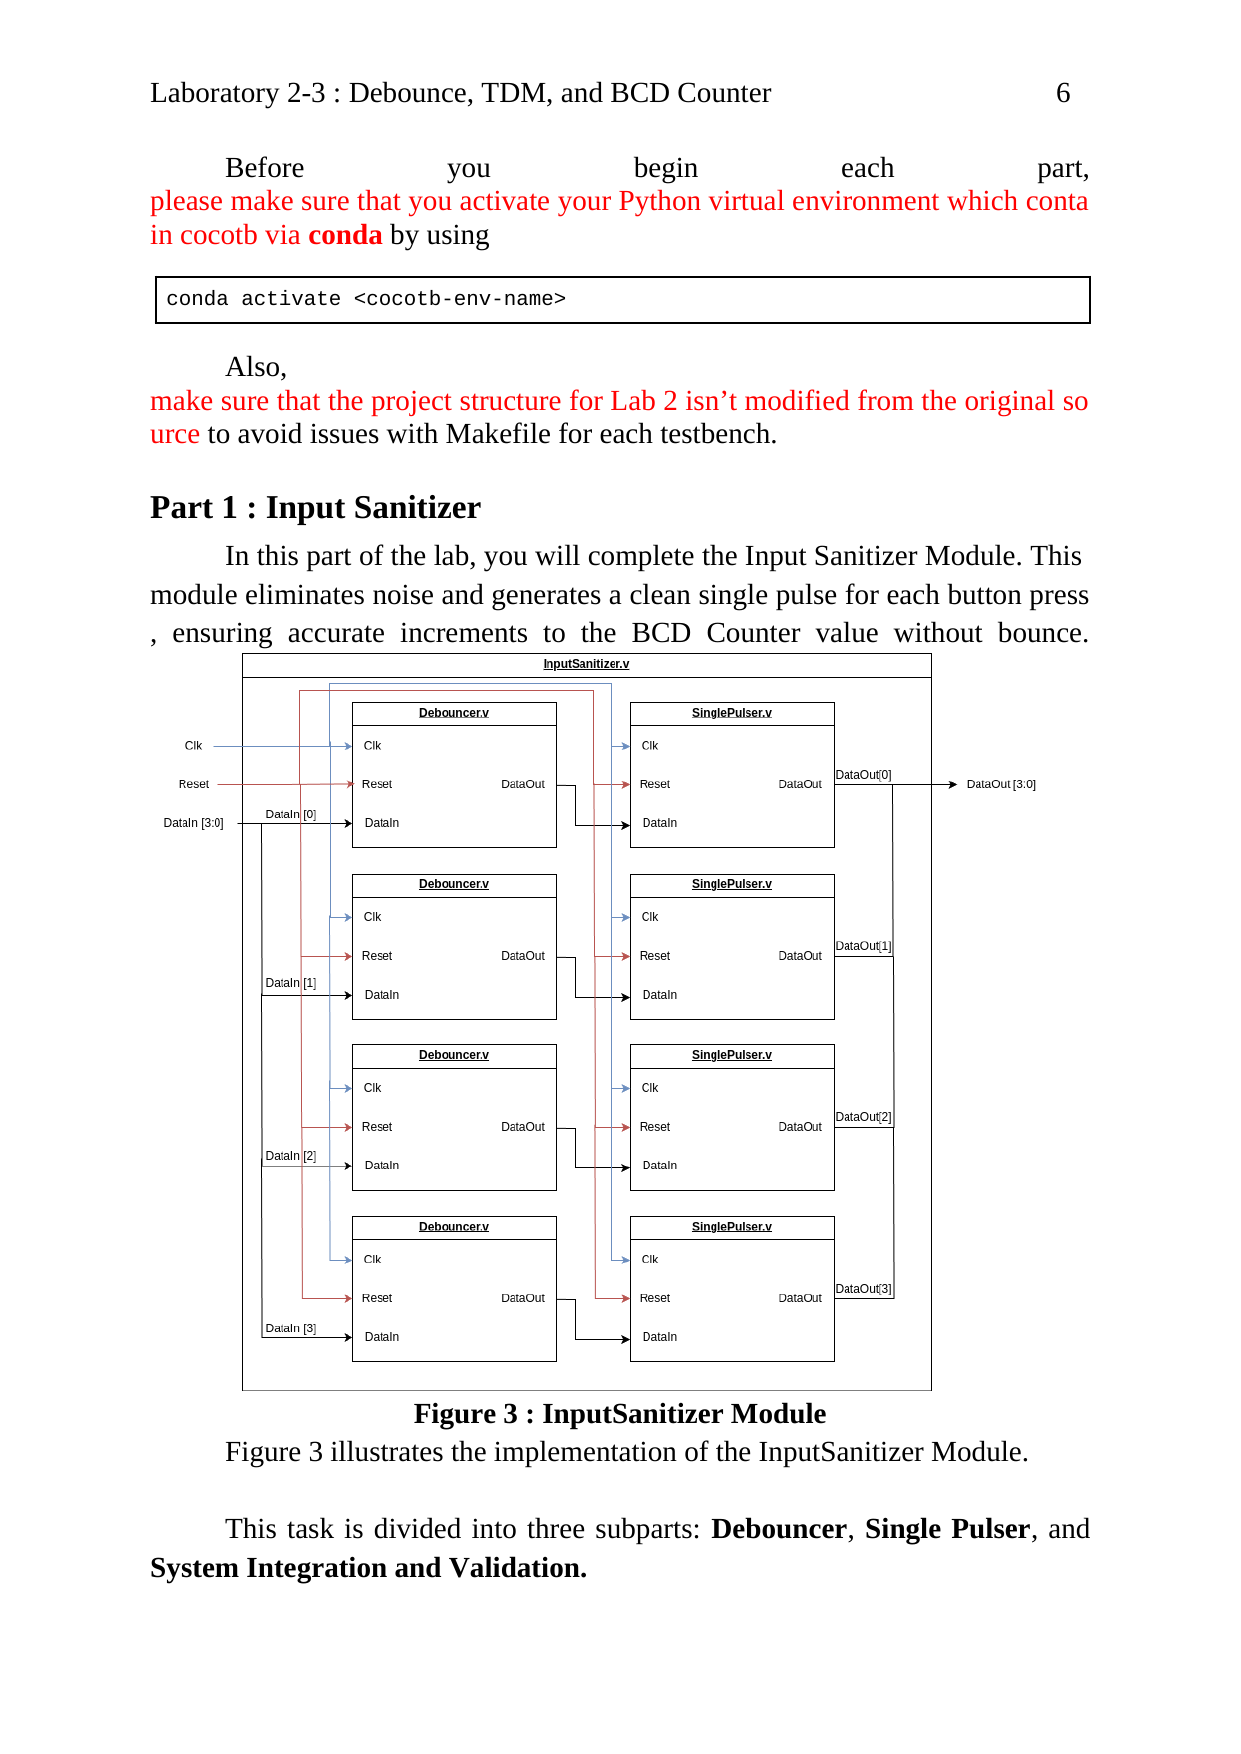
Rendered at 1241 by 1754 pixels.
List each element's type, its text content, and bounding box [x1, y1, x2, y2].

text Figure 3 illustrates the implementation of the InputSanitizer Module. [150, 1434, 1090, 1468]
text This task is divided into three subparts: Debouncer, Single Pulser, and System Integration and Validation. [150, 1511, 1090, 1583]
text Before you begin each part, please make sure that you activate your Python virtual environment which contain cocotb via conda by using [150, 150, 1090, 251]
table_header conda activate <cocotb-env-name> [157, 278, 1089, 322]
subtitle Part 1 : Input Sanitizer [150, 487, 1090, 526]
text Figure 3 : InputSanitizer Module [150, 1396, 1090, 1429]
text Also, make sure that the project structure for Lab 2 isn’t modified from the original source to avoid issues with Makefile for each testbench. [150, 349, 1090, 450]
picture [150, 653, 1045, 1391]
